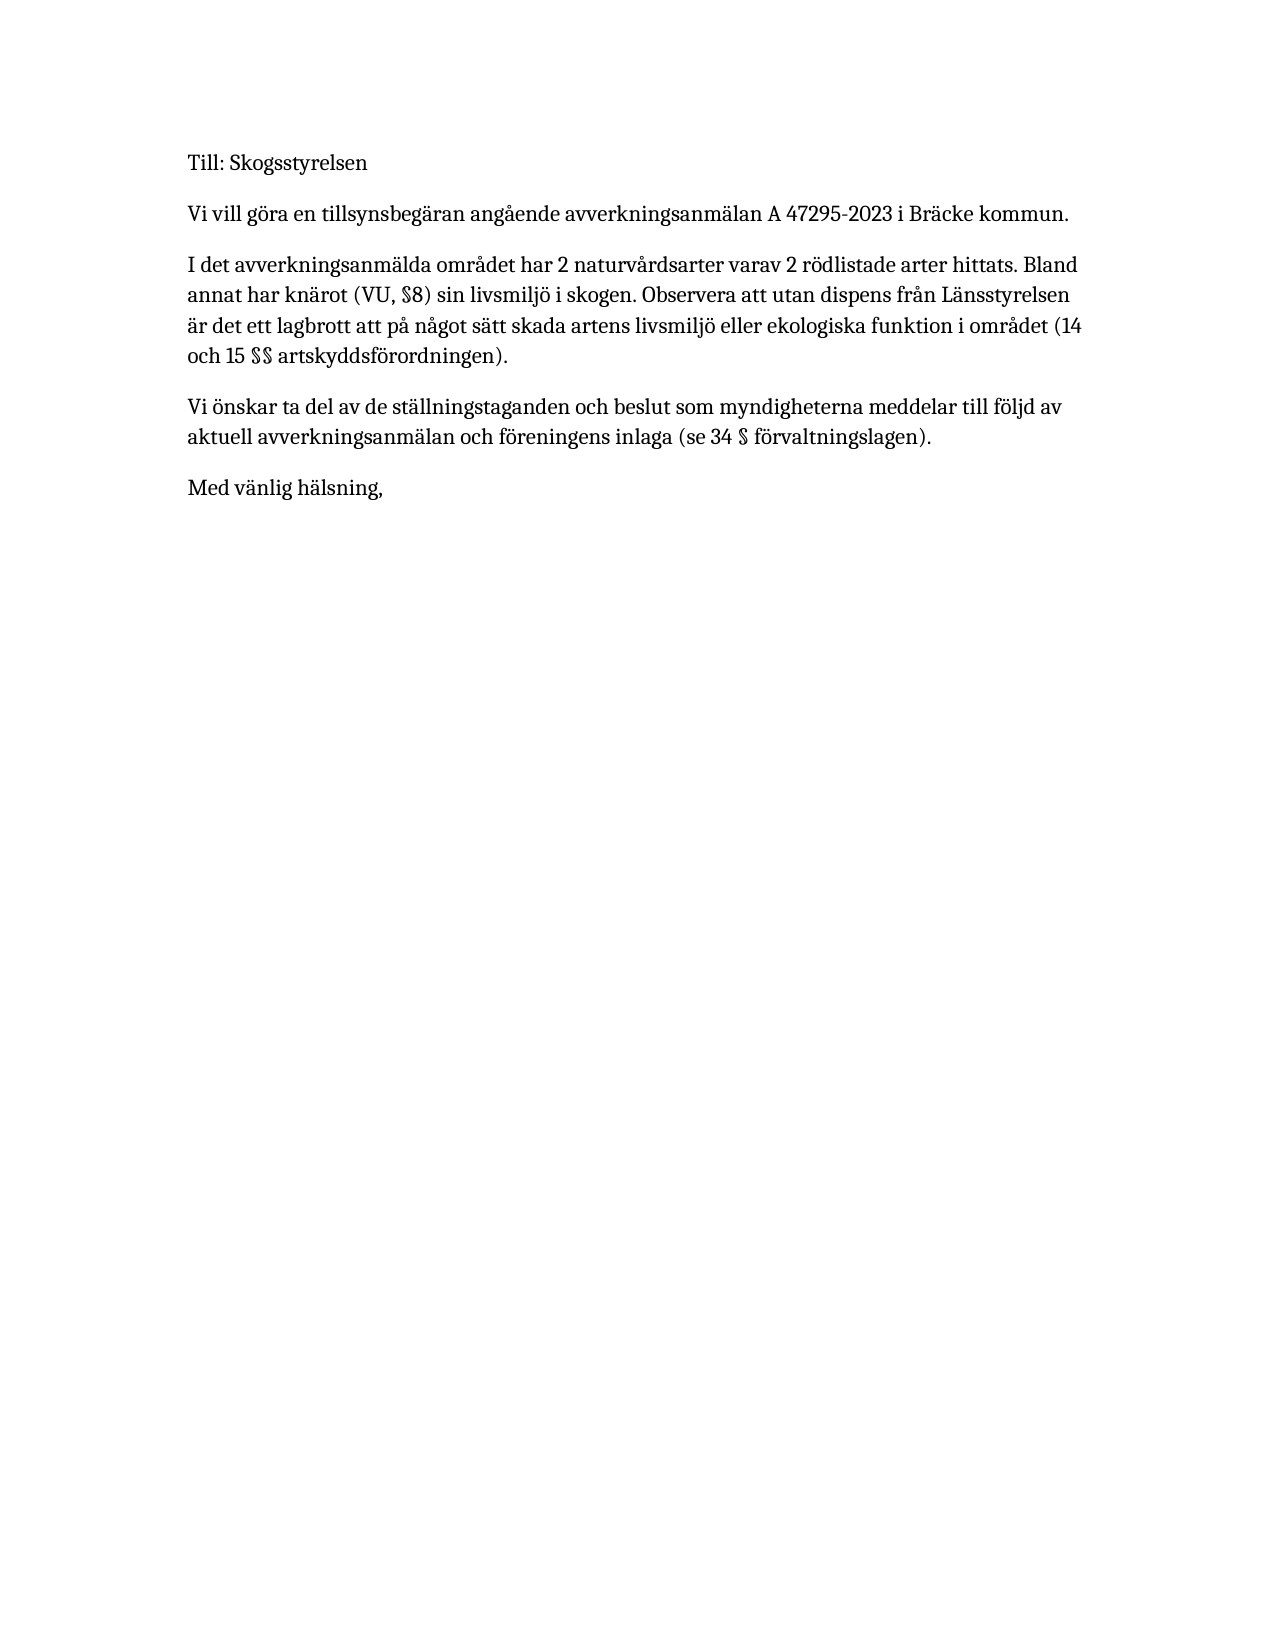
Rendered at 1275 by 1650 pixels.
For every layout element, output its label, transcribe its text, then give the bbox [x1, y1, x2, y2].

text Vi vill göra en tillsynsbegäran angående avverkningsanmälan A 47295-2023 i Bräcke kommun. [187, 201, 1087, 227]
text I det avverkningsanmälda området har 2 naturvårdsarter varav 2 rödlistade arter hittats. Bland annat har knärot (VU, §8) sin livsmiljö i skogen. Observera att utan dispens från Länsstyrelsen är det ett lagbrott att på något sätt skada artens livsmiljö eller ekologiska funktion i området (14 och 15 §§ artskyddsförordningen). [187, 252, 1087, 369]
text Till: Skogsstyrelsen [187, 150, 1087, 176]
text Med vänlig hälsning, [187, 475, 1087, 532]
text Vi önskar ta del av de ställningstaganden och beslut som myndigheterna meddelar till följd av aktuell avverkningsanmälan och föreningens inlaga (se 34 § förvaltningslagen). [187, 394, 1087, 450]
